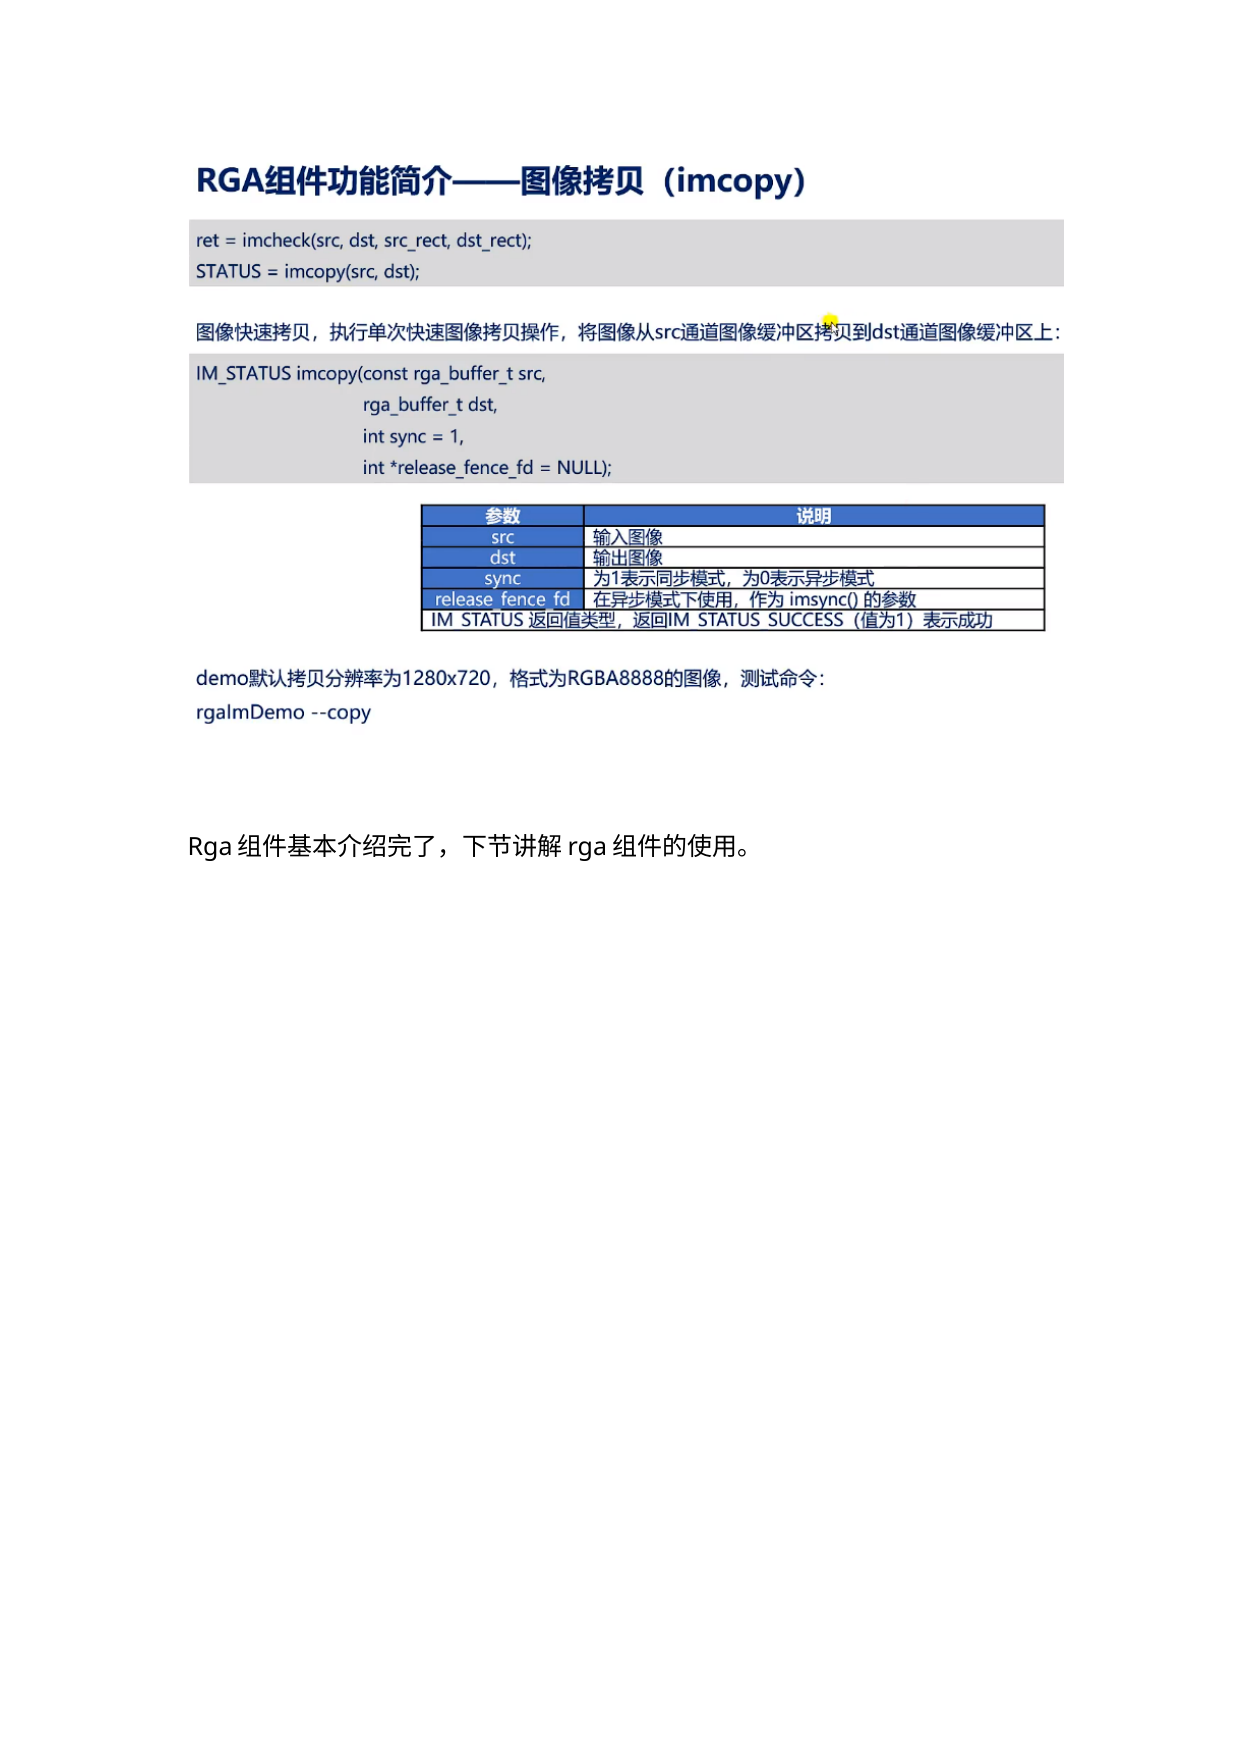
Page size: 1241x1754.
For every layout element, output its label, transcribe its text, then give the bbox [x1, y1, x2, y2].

text Rga组件基本介绍完了，下节讲解rga组件的使用。 [187, 812, 1053, 877]
picture [187, 162, 1064, 737]
